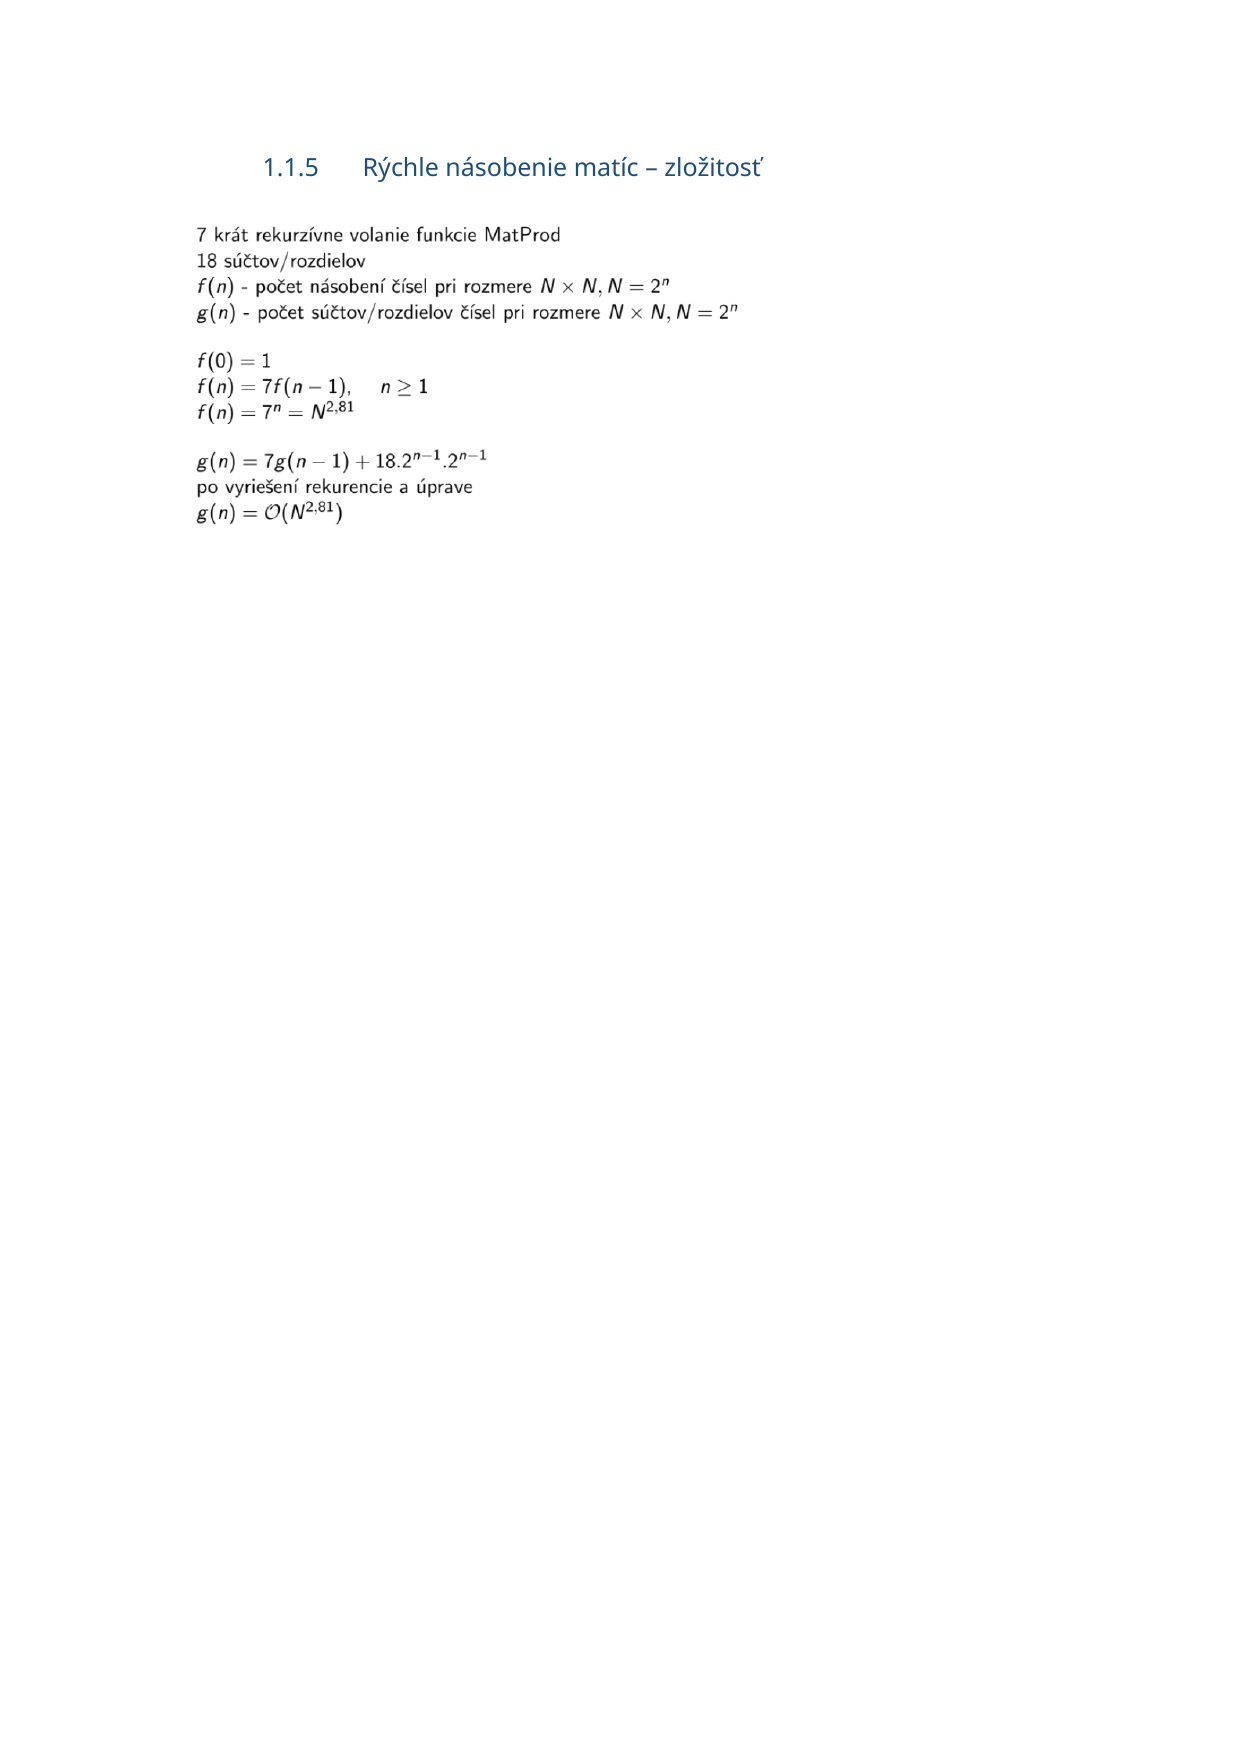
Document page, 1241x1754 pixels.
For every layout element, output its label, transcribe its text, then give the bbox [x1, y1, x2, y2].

picture [187, 218, 746, 539]
subtitle Rýchle násobenie matíc – zložitosť [262, 150, 1053, 218]
